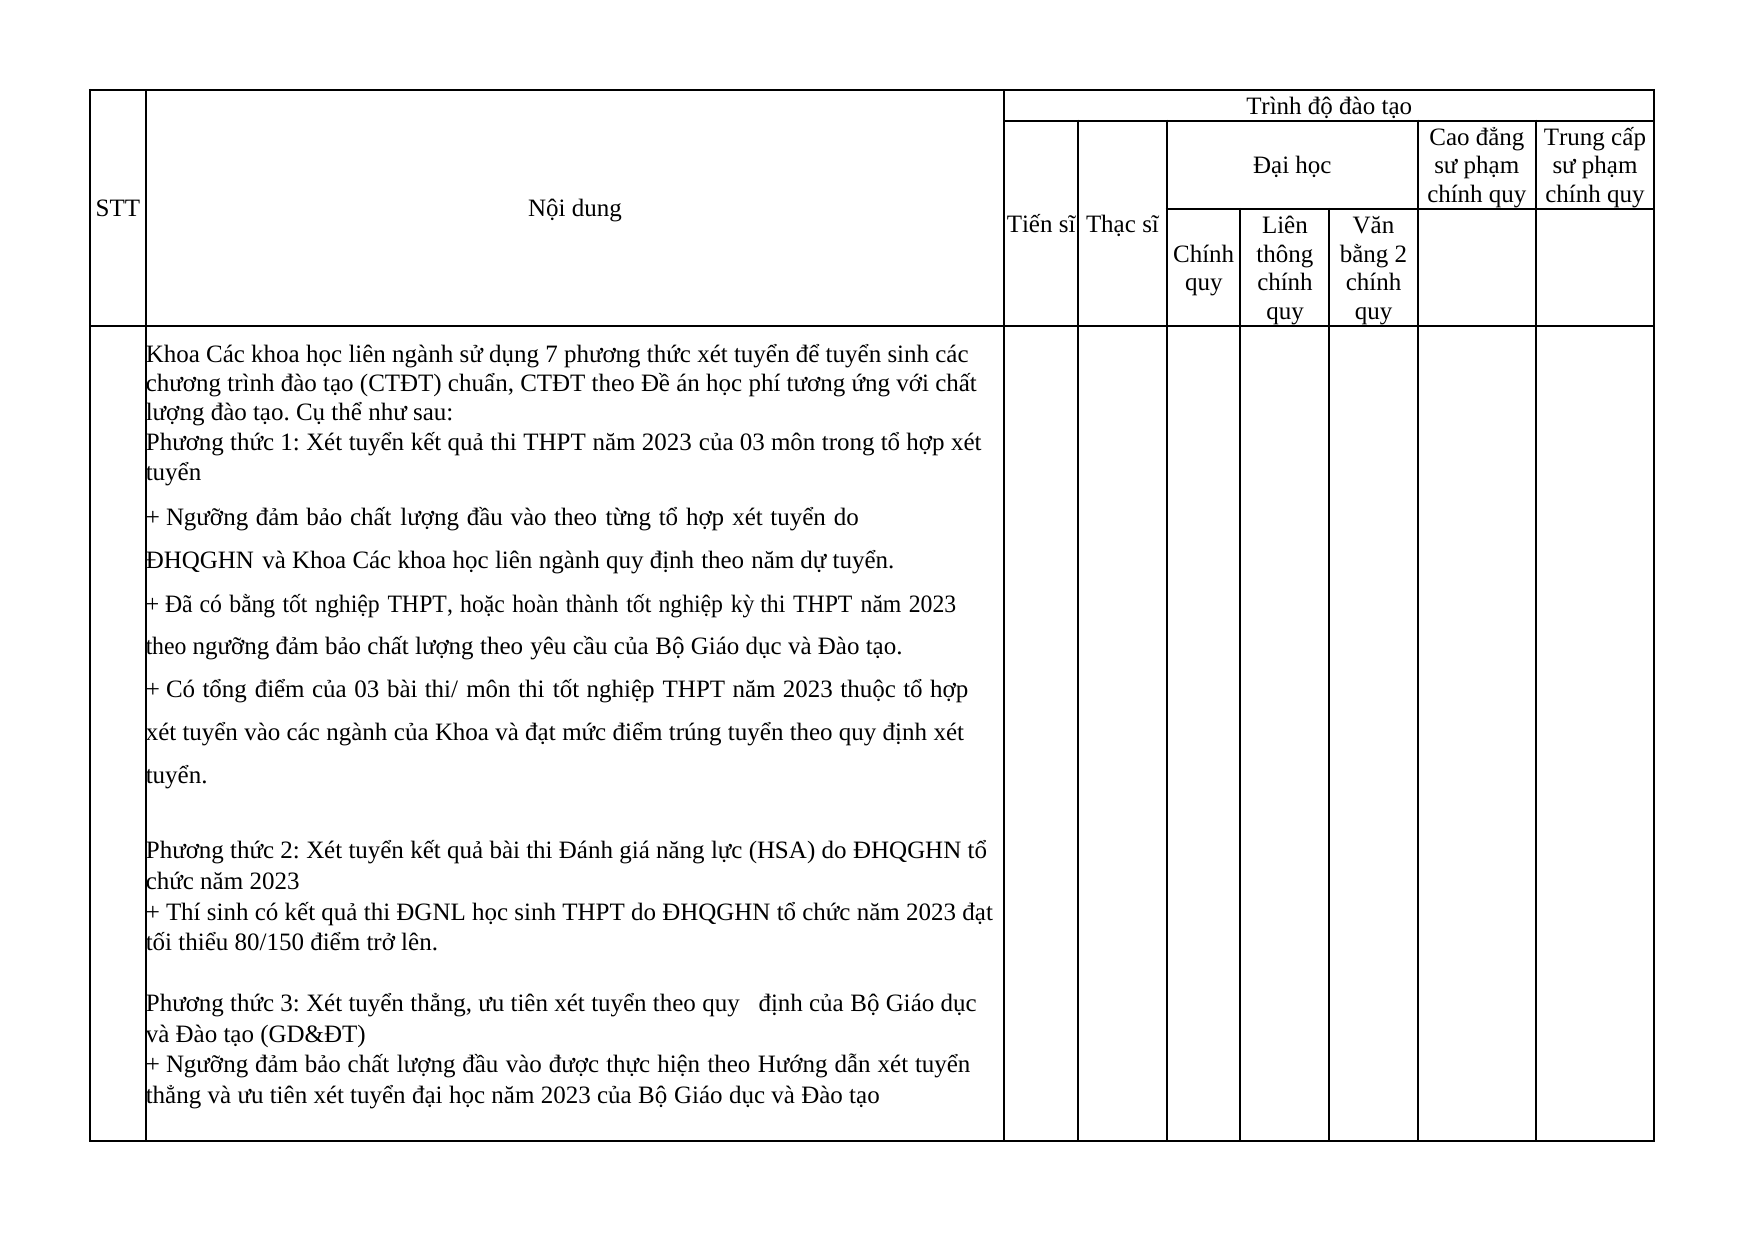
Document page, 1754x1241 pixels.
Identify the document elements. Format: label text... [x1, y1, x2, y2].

table_cell Văn bằng 2 chính quy [1330, 210, 1417, 325]
table_cell Đại học [1168, 122, 1417, 208]
table_header STT [91, 91, 145, 325]
table_cell Cao đẳng sư phạm chính quy [1419, 122, 1535, 208]
table_header Trình độ đào tạo [1005, 91, 1653, 119]
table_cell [147, 327, 1003, 1140]
table_cell [1079, 327, 1166, 1140]
table_cell x [1168, 327, 1239, 1140]
table_cell Chính quy [1168, 210, 1239, 325]
table_cell Thạc sĩ [1079, 122, 1166, 325]
table_cell [1419, 327, 1535, 1140]
table_cell I [91, 327, 145, 1140]
table_cell [1537, 210, 1653, 325]
table_cell [1241, 327, 1328, 1140]
table_cell Liên thông chính quy [1241, 210, 1328, 325]
table_cell [1537, 327, 1653, 1140]
table_cell Trung cấp sư phạm chính quy [1537, 122, 1653, 208]
table_cell [1005, 327, 1077, 1140]
table_header Nội dung [147, 91, 1003, 325]
table_cell Tiến sĩ [1005, 122, 1077, 325]
table_cell [1419, 210, 1535, 325]
table_cell [1330, 327, 1417, 1140]
